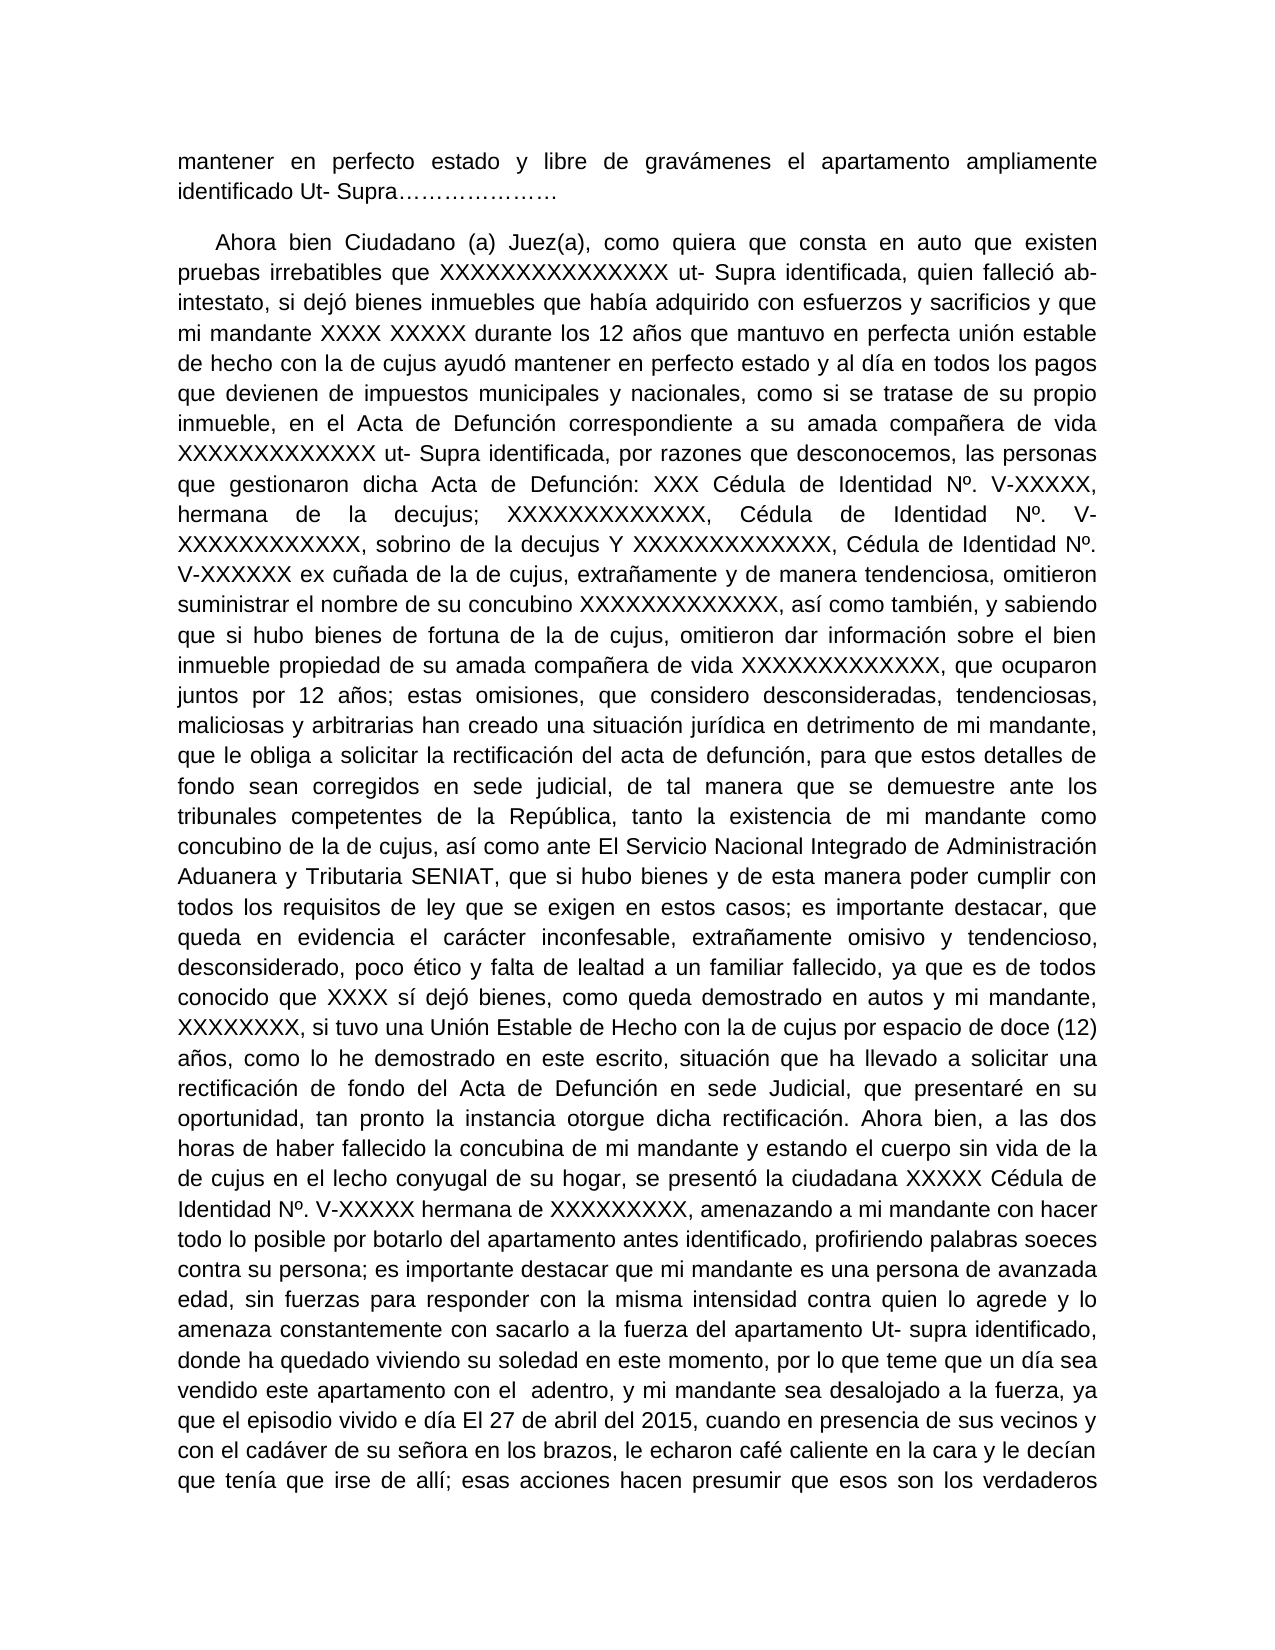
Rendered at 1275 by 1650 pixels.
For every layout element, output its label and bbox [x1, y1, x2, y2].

text [177, 229, 1098, 1494]
text [177, 148, 1098, 204]
